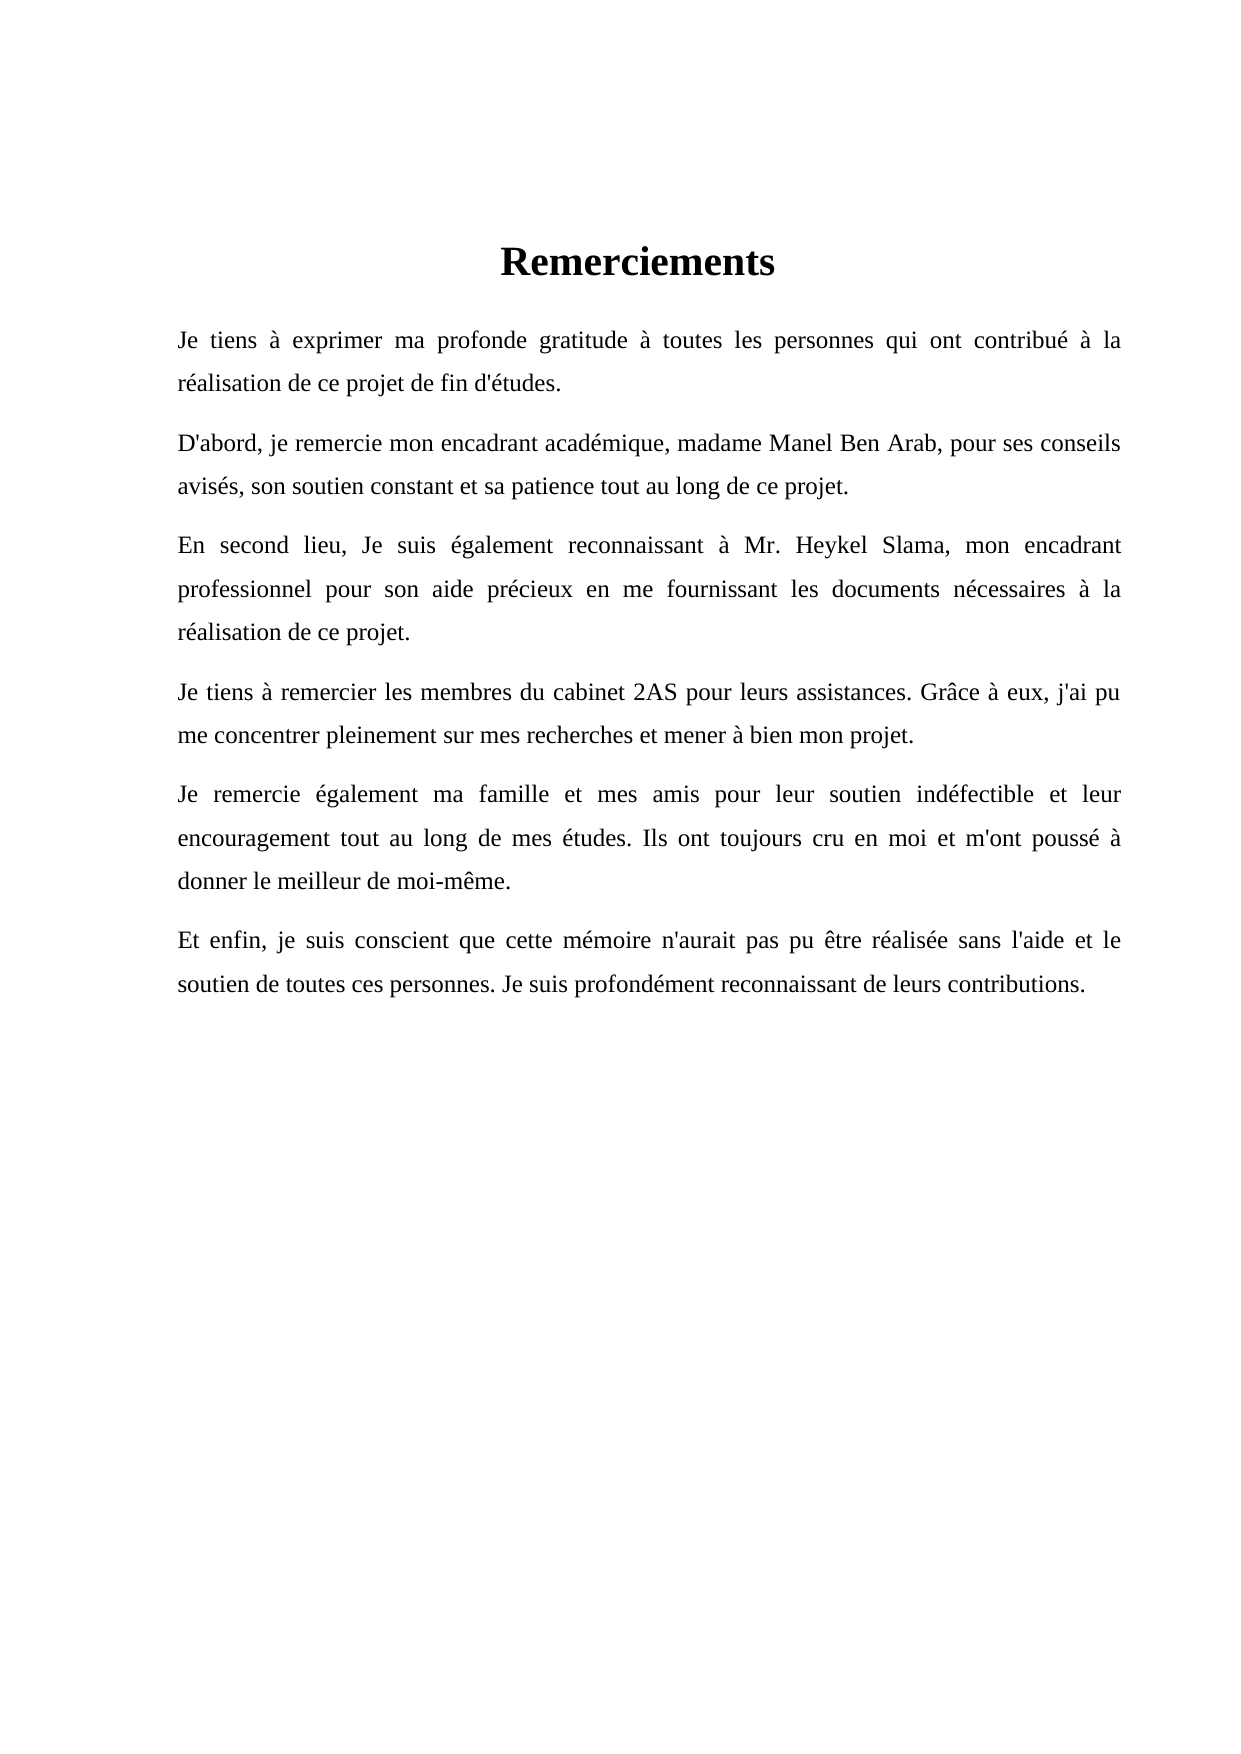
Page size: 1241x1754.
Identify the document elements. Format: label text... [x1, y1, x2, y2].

text D'abord, je remercie mon encadrant académique, madame Manel Ben Arab, pour ses conseils avisés, son soutien constant et sa patience tout au long de ce projet. [177, 428, 1122, 499]
text En second lieu, Je suis également reconnaissant à Mr. Heykel Slama, mon encadrant professionnel pour son aide précieux en me fournissant les documents nécessaires à la réalisation de ce projet. [177, 531, 1122, 646]
text Remerciements [177, 236, 1122, 284]
text Et enfin, je suis conscient que cette mémoire n'aurait pas pu être réalisée sans l'aide et le soutien de toutes ces personnes. Je suis profondément reconnaissant de leurs contributions. [177, 926, 1122, 997]
text Je tiens à remercier les membres du cabinet 2AS pour leurs assistances. Grâce à eux, j'ai pu me concentrer pleinement sur mes recherches et mener à bien mon projet. [177, 677, 1122, 748]
text Je remercie également ma famille et mes amis pour leur soutien indéfectible et leur encouragement tout au long de mes études. Ils ont toujours cru en moi et m'ont poussé à donner le meilleur de moi-même. [177, 779, 1122, 894]
text Je tiens à exprimer ma profonde gratitude à toutes les personnes qui ont contribué à la réalisation de ce projet de fin d'études. [177, 325, 1122, 397]
